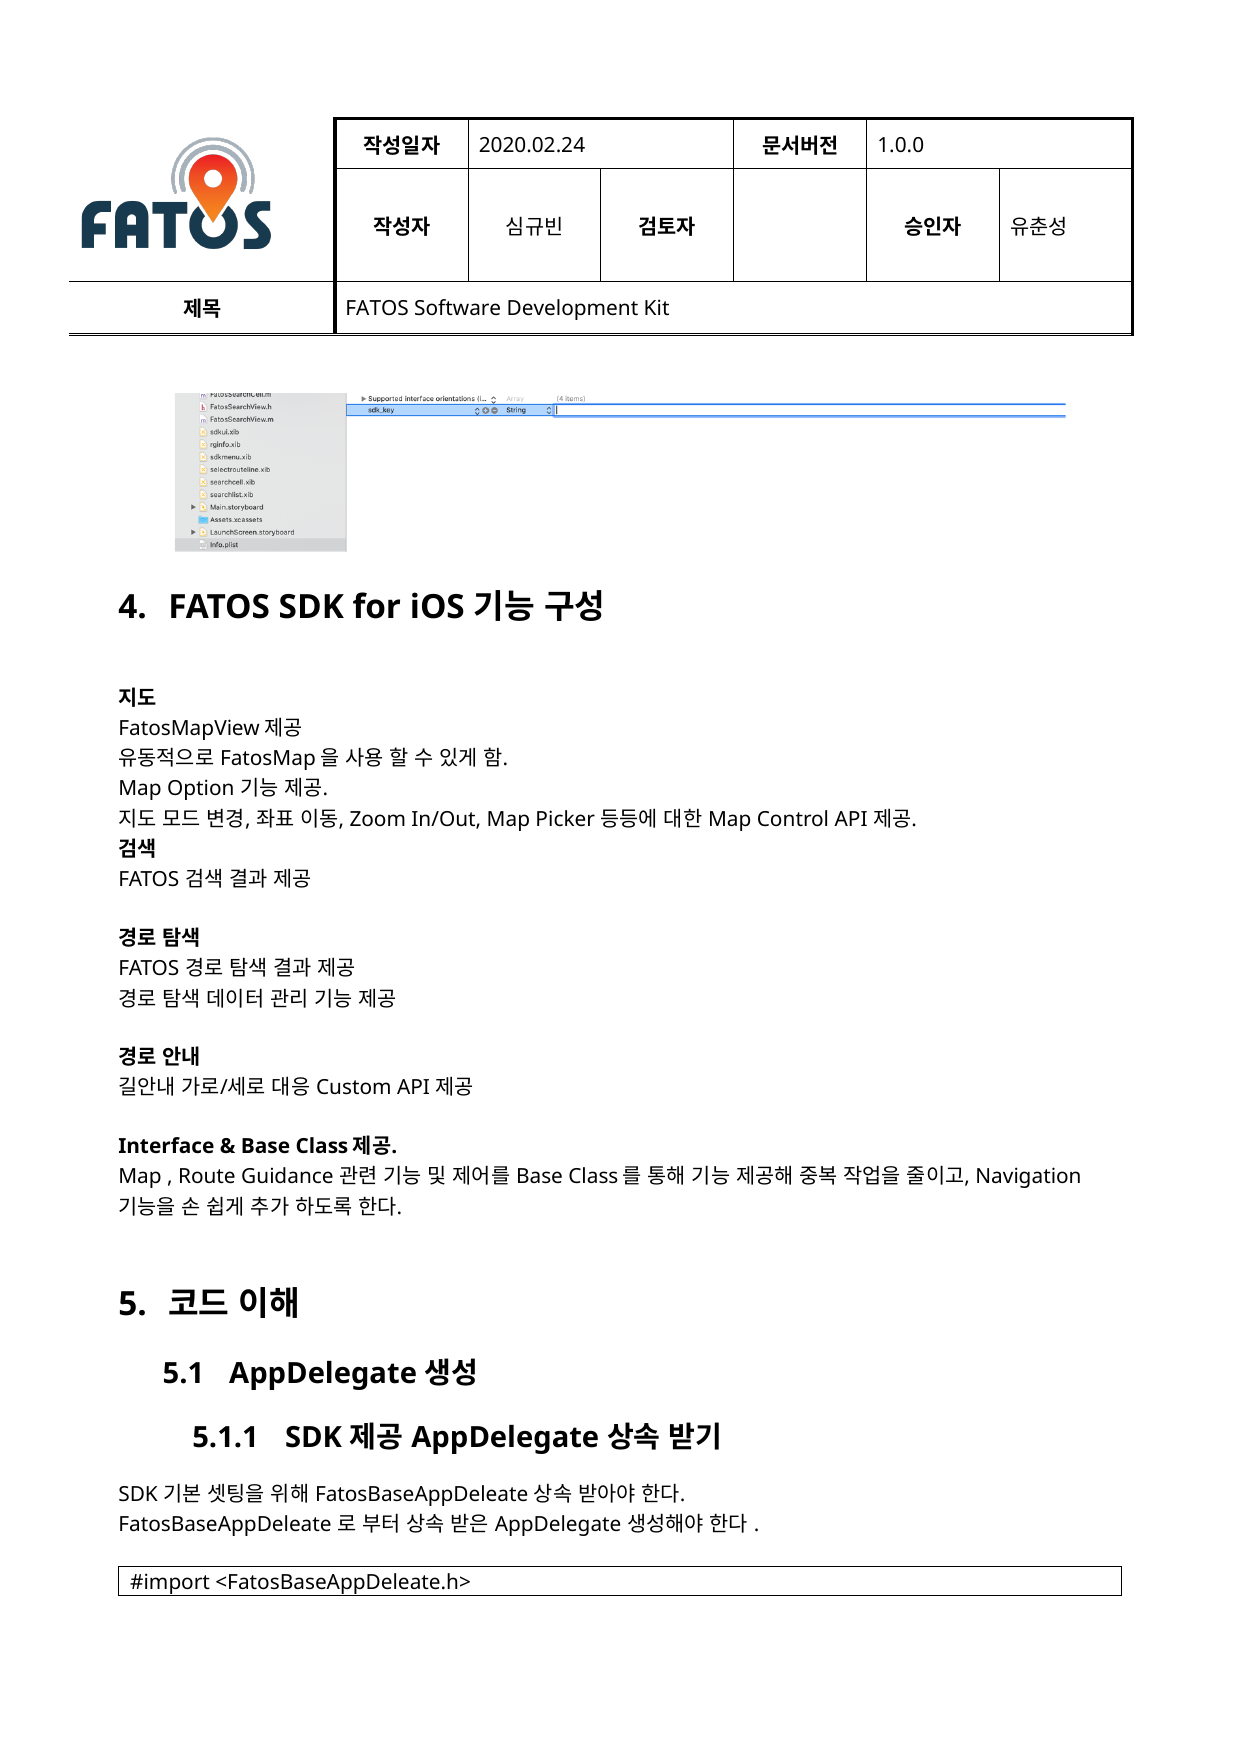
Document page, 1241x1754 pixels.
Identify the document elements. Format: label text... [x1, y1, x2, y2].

subtitle 코드 이해 [118, 1277, 1122, 1326]
text Map Option 기능 제공. [118, 772, 1122, 802]
text 길안내 가로/세로 대응 Custom API 제공 [118, 1071, 1122, 1101]
text 지도 [118, 681, 1122, 711]
text 유동적으로 FatosMap을 사용 할 수 있게 함. [118, 741, 1122, 772]
subtitle AppDelegate 생성 [162, 1350, 1122, 1392]
subtitle FATOS SDK for iOS 기능 구성 [118, 580, 1122, 628]
picture [174, 393, 1066, 552]
text FATOS 경로 탐색 결과 제공 [118, 951, 1122, 982]
text SDK 기본 셋팅을 위해 FatosBaseAppDeleate 상속 받아야 한다. [118, 1477, 1122, 1507]
text 경로 탐색 데이터 관리 기능 제공 [118, 982, 1122, 1040]
text Interface & Base Class제공. [118, 1129, 1122, 1160]
text FatosMapView제공 [118, 711, 1122, 741]
text 경로 탐색 [118, 921, 1122, 951]
table_header #import <FatosBaseAppDeleate.h> @interface AppDelegate : FatosBaseAppDelegate @end [119, 1567, 1121, 1595]
text FATOS 검색 결과 제공 [118, 862, 1122, 921]
subtitle SDK 제공 AppDelegate 상속 받기 [192, 1413, 1122, 1456]
text 검색 [118, 832, 1122, 862]
text Map , Route Guidance 관련 기능 및 제어를 Base Class를 통해 기능 제공해 중복 작업을 줄이고, Navigation 기능을 손 쉽게 추가 하도록 한다. [118, 1160, 1122, 1220]
text 지도 모드 변경, 좌표 이동, Zoom In/Out, Map Picker 등등에 대한 Map Control API 제공. [118, 802, 1122, 832]
text FatosBaseAppDeleate 로 부터 상속 받은 AppDelegate 생성해야 한다 . [118, 1507, 1122, 1537]
picture [79, 135, 272, 251]
text 경로 안내 [118, 1040, 1122, 1071]
